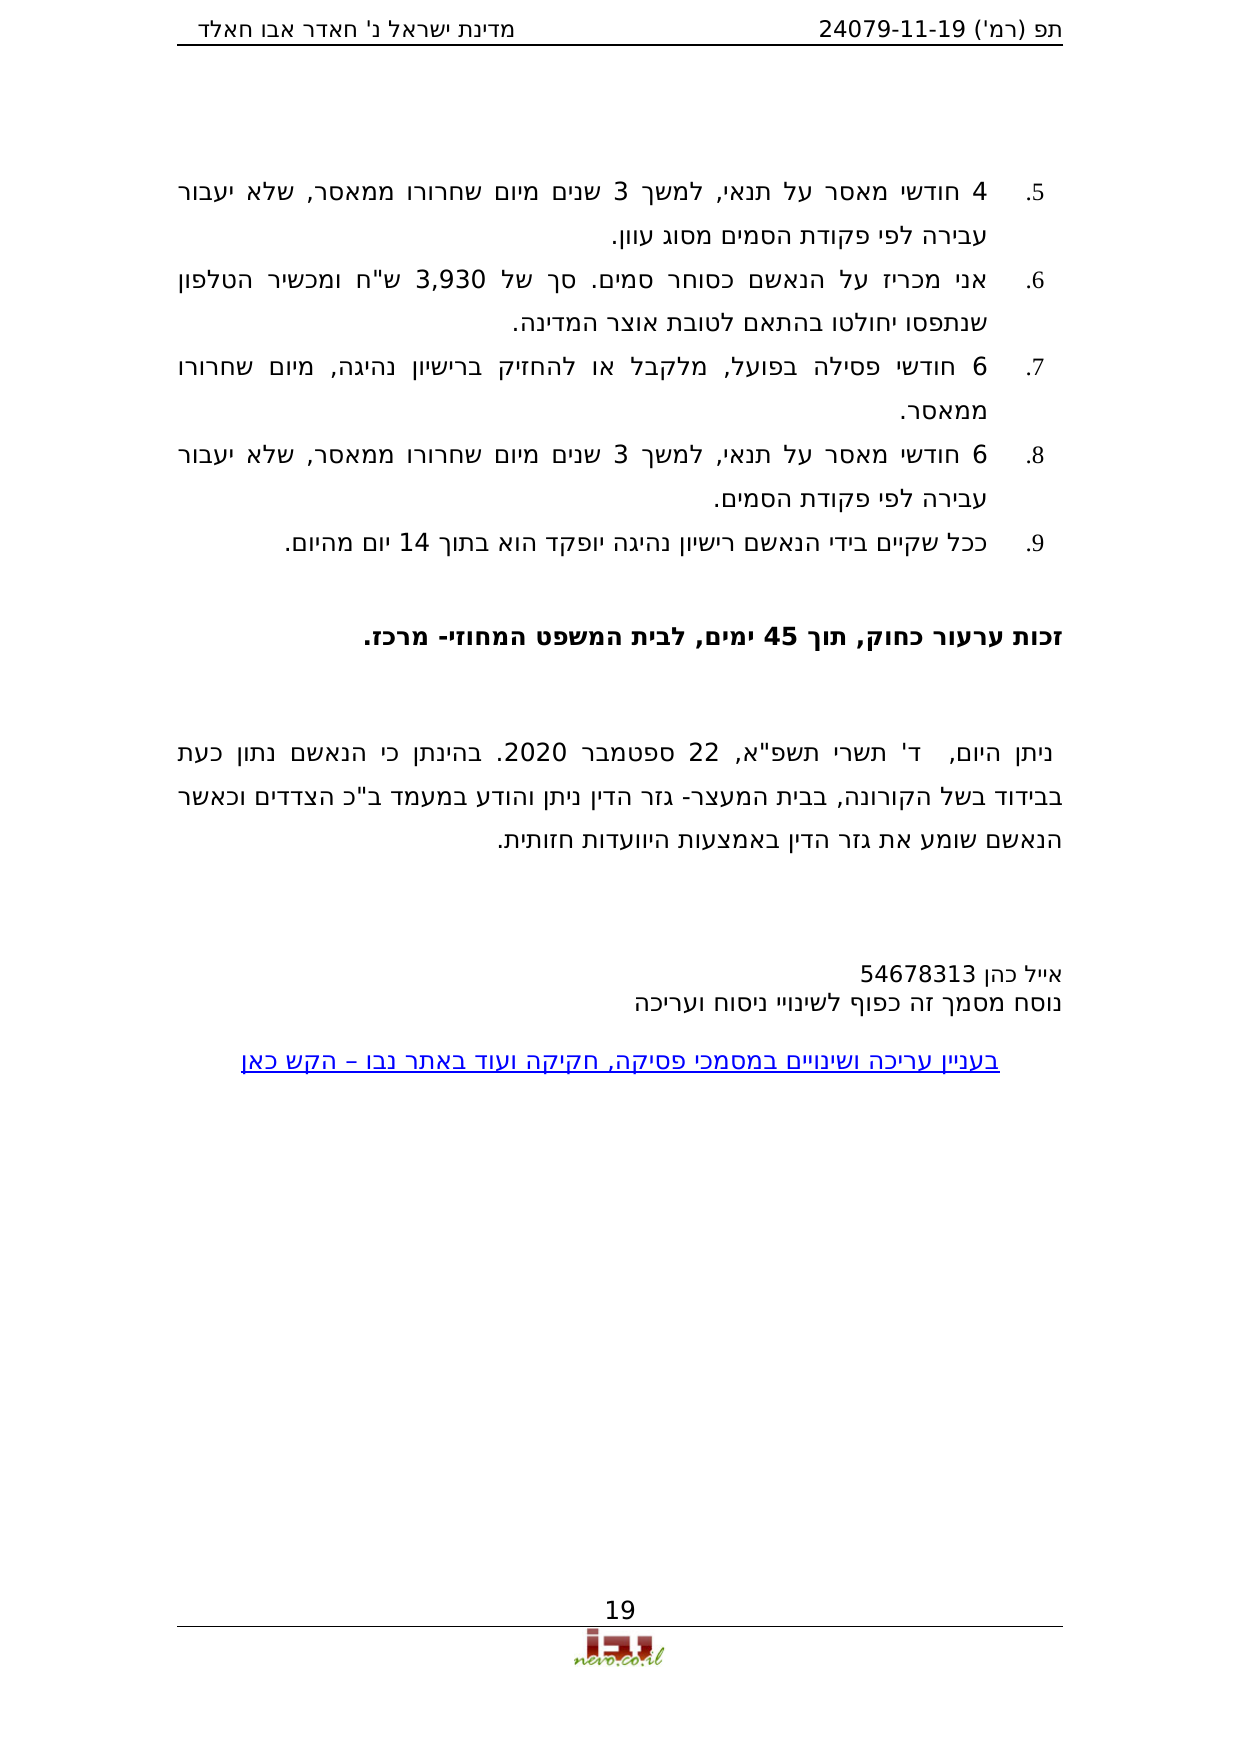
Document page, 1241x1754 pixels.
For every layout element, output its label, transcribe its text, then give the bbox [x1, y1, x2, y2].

text אייל כהן 54678313 [177, 962, 1063, 988]
text נוסח מסמך זה כפוף לשינויי ניסוח ועריכה [177, 988, 1063, 1017]
picture [574, 1628, 666, 1667]
list 6 חודשי מאסר על תנאי, למשך 3 שנים מיום שחרורו ממאסר, שלא יעבור עבירה לפי פקודת הסמים. [177, 440, 1026, 513]
list 6 חודשי פסילה בפועל, מלקבל או להחזיק ברישיון נהיגה, מיום שחרורו ממאסר. [177, 352, 1026, 425]
text זכות ערעור כחוק, תוך 45 ימים, לבית המשפט המחוזי- מרכז. [177, 622, 1063, 652]
list ככל שקיים בידי הנאשם רישיון נהיגה יופקד הוא בתוך 14 יום מהיום. [177, 528, 1026, 557]
list 4 חודשי מאסר על תנאי, למשך 3 שנים מיום שחרורו ממאסר, שלא יעבור עבירה לפי פקודת הסמים מסוג עוון. [177, 177, 1026, 250]
list אני מכריז על הנאשם כסוחר סמים. סך של 3,930 ש"ח ומכשיר הטלפון שנתפסו יחולטו בהתאם לטובת אוצר המדינה. [177, 265, 1026, 338]
text 5129371ניתן היום, ד' תשרי תשפ"א, 22 ספטמבר 2020. בהינתן כי הנאשם נתון כעת בבידוד בשל הקורונה, בבית המעצר- גזר הדין ניתן והודע במעמד ב"כ הצדדים וכאשר הנאשם שומע את גזר הדין באמצעות היוועדות חזותית. [177, 738, 1063, 855]
text בעניין עריכה ושינויים במסמכי פסיקה, חקיקה ועוד באתר נבו – הקש כאן [177, 1046, 1063, 1075]
